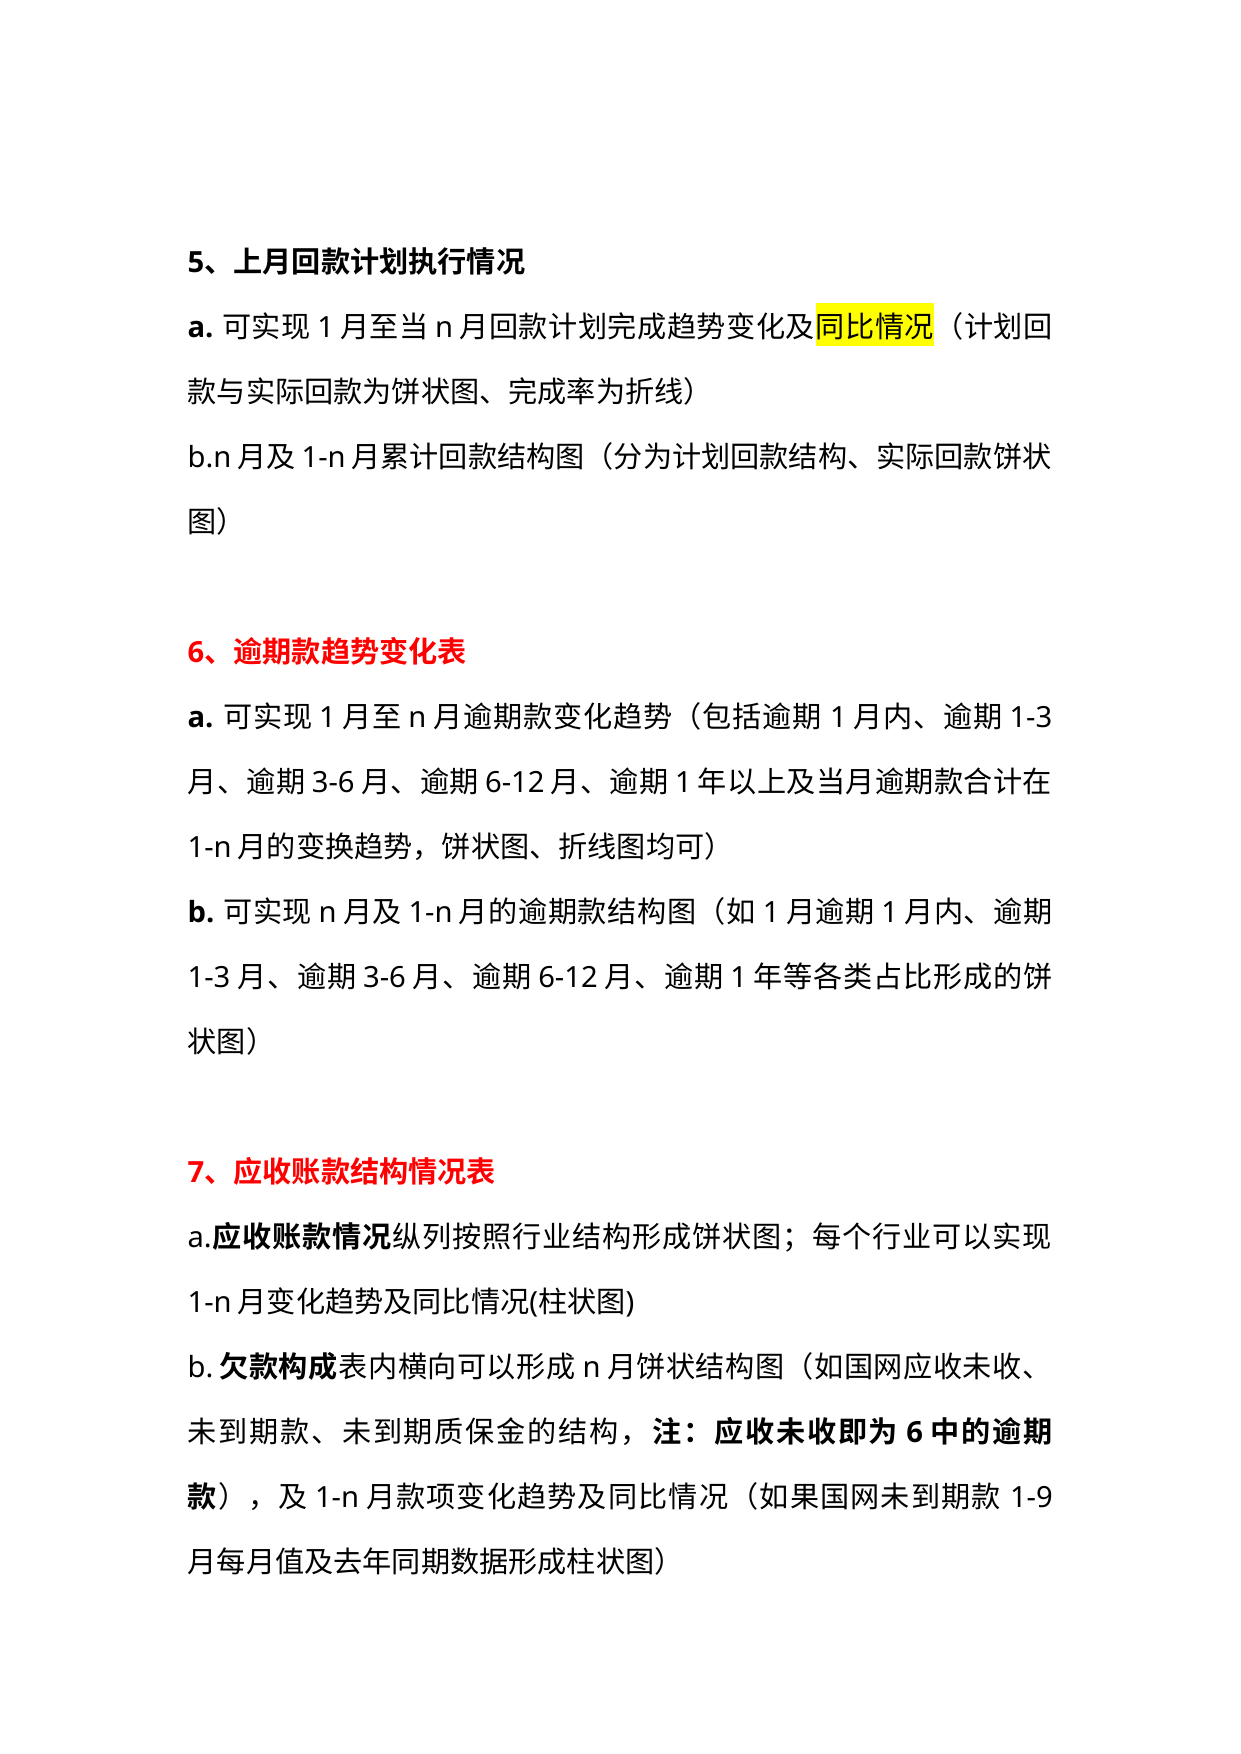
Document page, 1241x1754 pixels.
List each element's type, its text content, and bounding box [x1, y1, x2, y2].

text b. 可实现n月及1-n月的逾期款结构图（如1月逾期1月内、逾期1-3月、逾期3-6月、逾期6-12月、逾期1年等各类占比形成的饼状图） [187, 877, 1053, 1072]
text 7、应收账款结构情况表 [187, 1137, 1053, 1202]
text a. 可实现1月至n月逾期款变化趋势（包括逾期1月内、逾期1-3月、逾期3-6月、逾期6-12月、逾期1年以上及当月逾期款合计在1-n月的变换趋势，饼状图、折线图均可） [187, 682, 1053, 877]
text a. 可实现1月至当n月回款计划完成趋势变化及同比情况（计划回款与实际回款为饼状图、完成率为折线） [187, 292, 1053, 422]
text b.n月及1-n月累计回款结构图（分为计划回款结构、实际回款饼状图） [187, 422, 1053, 552]
text 6、逾期款趋势变化表 [187, 617, 1053, 682]
text b. 欠款构成表内横向可以形成n月饼状结构图（如国网应收未收、未到期款、未到期质保金的结构，注：应收未收即为6中的逾期款），及1-n月款项变化趋势及同比情况（如果国网未到期款1-9月每月值及去年同期数据形成柱状图） [187, 1332, 1053, 1592]
text a.应收账款情况纵列按照行业结构形成饼状图；每个行业可以实现1-n月变化趋势及同比情况(柱状图) [187, 1202, 1053, 1332]
text 5、上月回款计划执行情况 [187, 227, 1053, 292]
